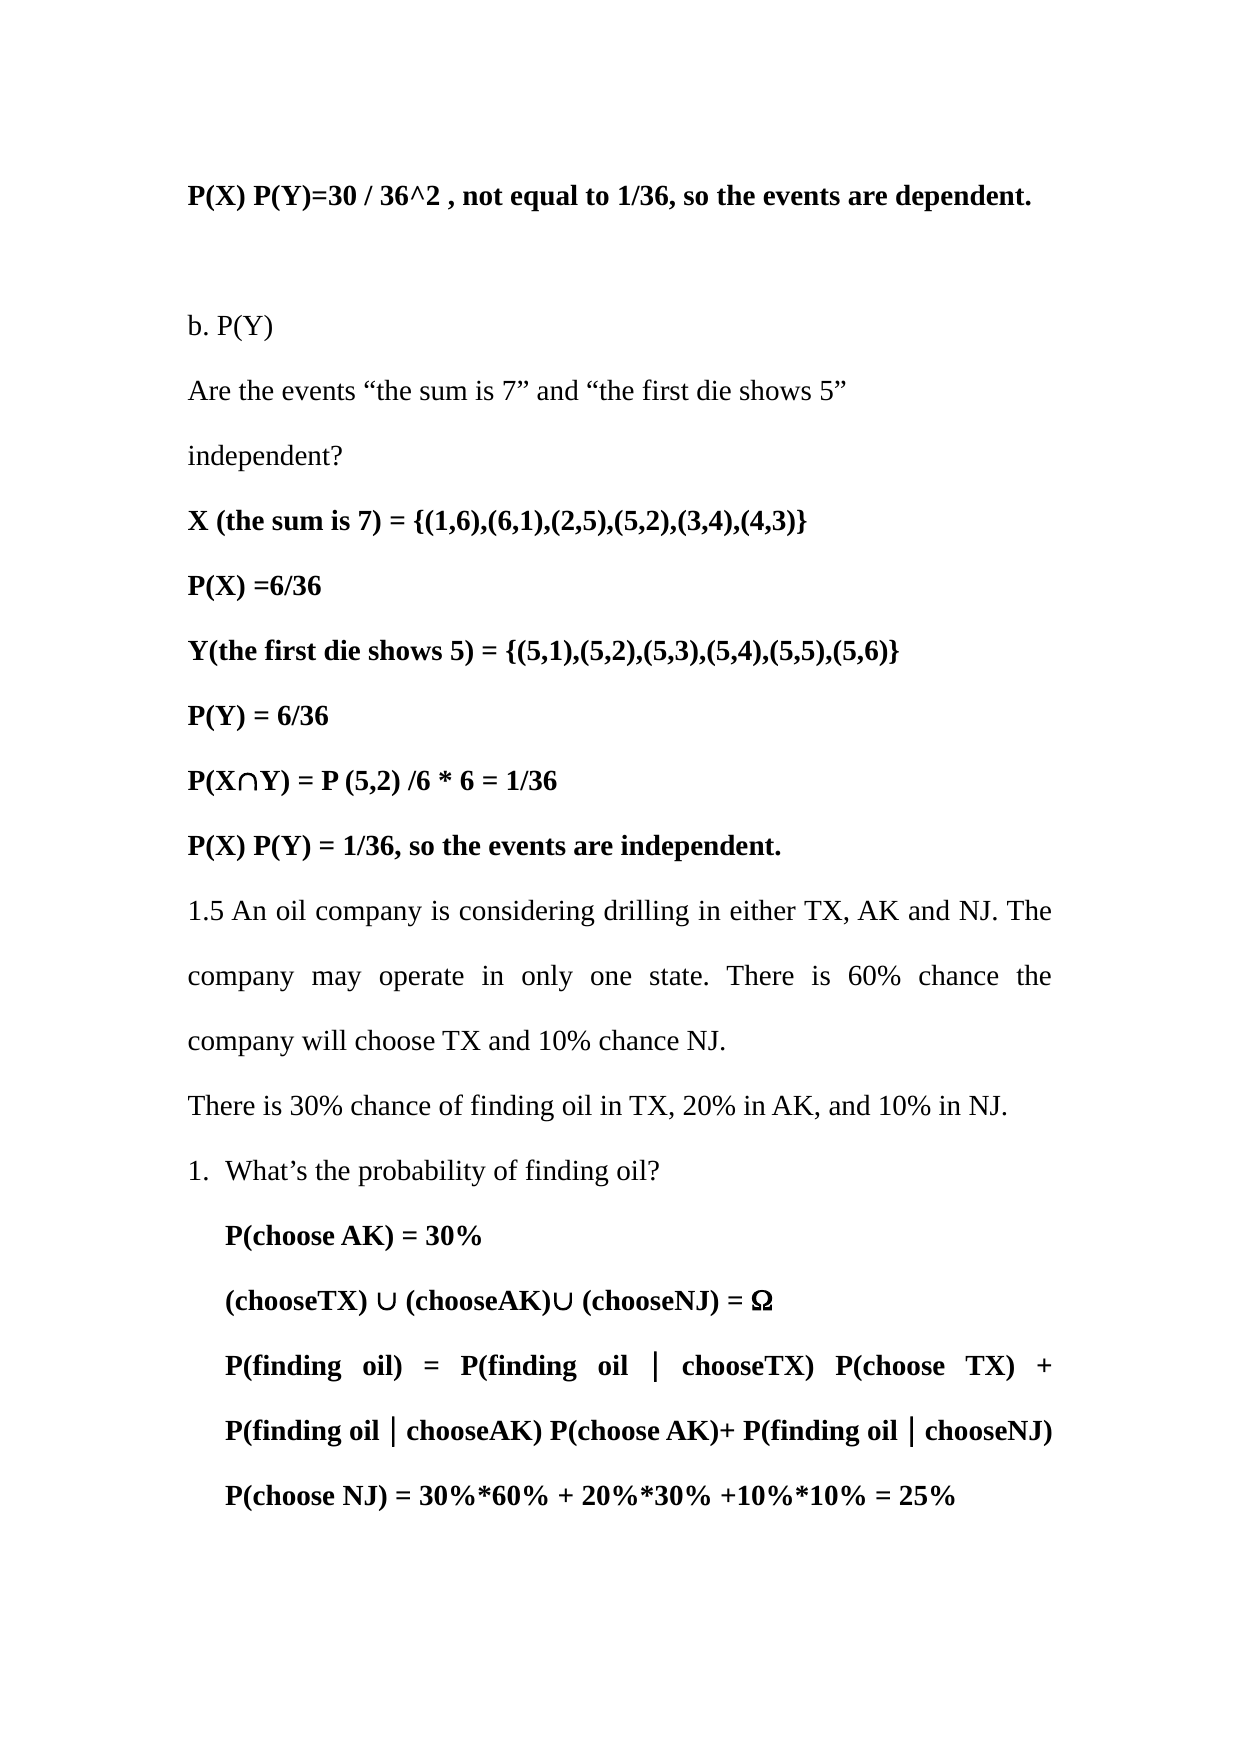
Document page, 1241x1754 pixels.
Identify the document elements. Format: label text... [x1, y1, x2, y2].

list P(finding oil) = P(finding oil chooseTX) P(choose TX) + P(finding oil chooseAK) P(choose AK)+ P(finding oil chooseNJ) P(choose NJ) = 30%*60% + 20%*30% +10%*10% = 25% [225, 1332, 1053, 1527]
text independent? [187, 422, 1053, 487]
text 1.5 An oil company is considering drilling in either TX, AK and NJ. The company may operate in only one state. There is 60% chance the company will choose TX and 10% chance NJ. [187, 877, 1053, 1072]
list P(choose AK) = 30% [225, 1202, 1053, 1267]
text Y(the first die shows 5) = {(5,1),(5,2),(5,3),(5,4),(5,5),(5,6)} [187, 617, 1053, 682]
list What’s the probability of finding oil? [187, 1137, 1053, 1202]
list (chooseTX) (chooseAK) (chooseNJ) = [225, 1267, 1053, 1332]
text P(X) P(Y) = 1/36, so the events are independent. [187, 812, 1053, 877]
text P(X) P(Y)=30 / 36^2 , not equal to 1/36, so the events are dependent. [187, 162, 1053, 227]
text X (the sum is 7) = {(1,6),(6,1),(2,5),(5,2),(3,4),(4,3)} [187, 487, 1053, 552]
text Are the events “the sum is 7” and “the first die shows 5” [187, 357, 1053, 422]
text P(X) =6/36 [187, 552, 1053, 617]
text P(Y) = 6/36 [187, 682, 1053, 747]
text b. P(Y) [187, 292, 1053, 357]
text There is 30% chance of finding oil in TX, 20% in AK, and 10% in NJ. [187, 1072, 1053, 1137]
text P(XY) = P (5,2) /6 * 6 = 1/36 [187, 747, 1053, 812]
